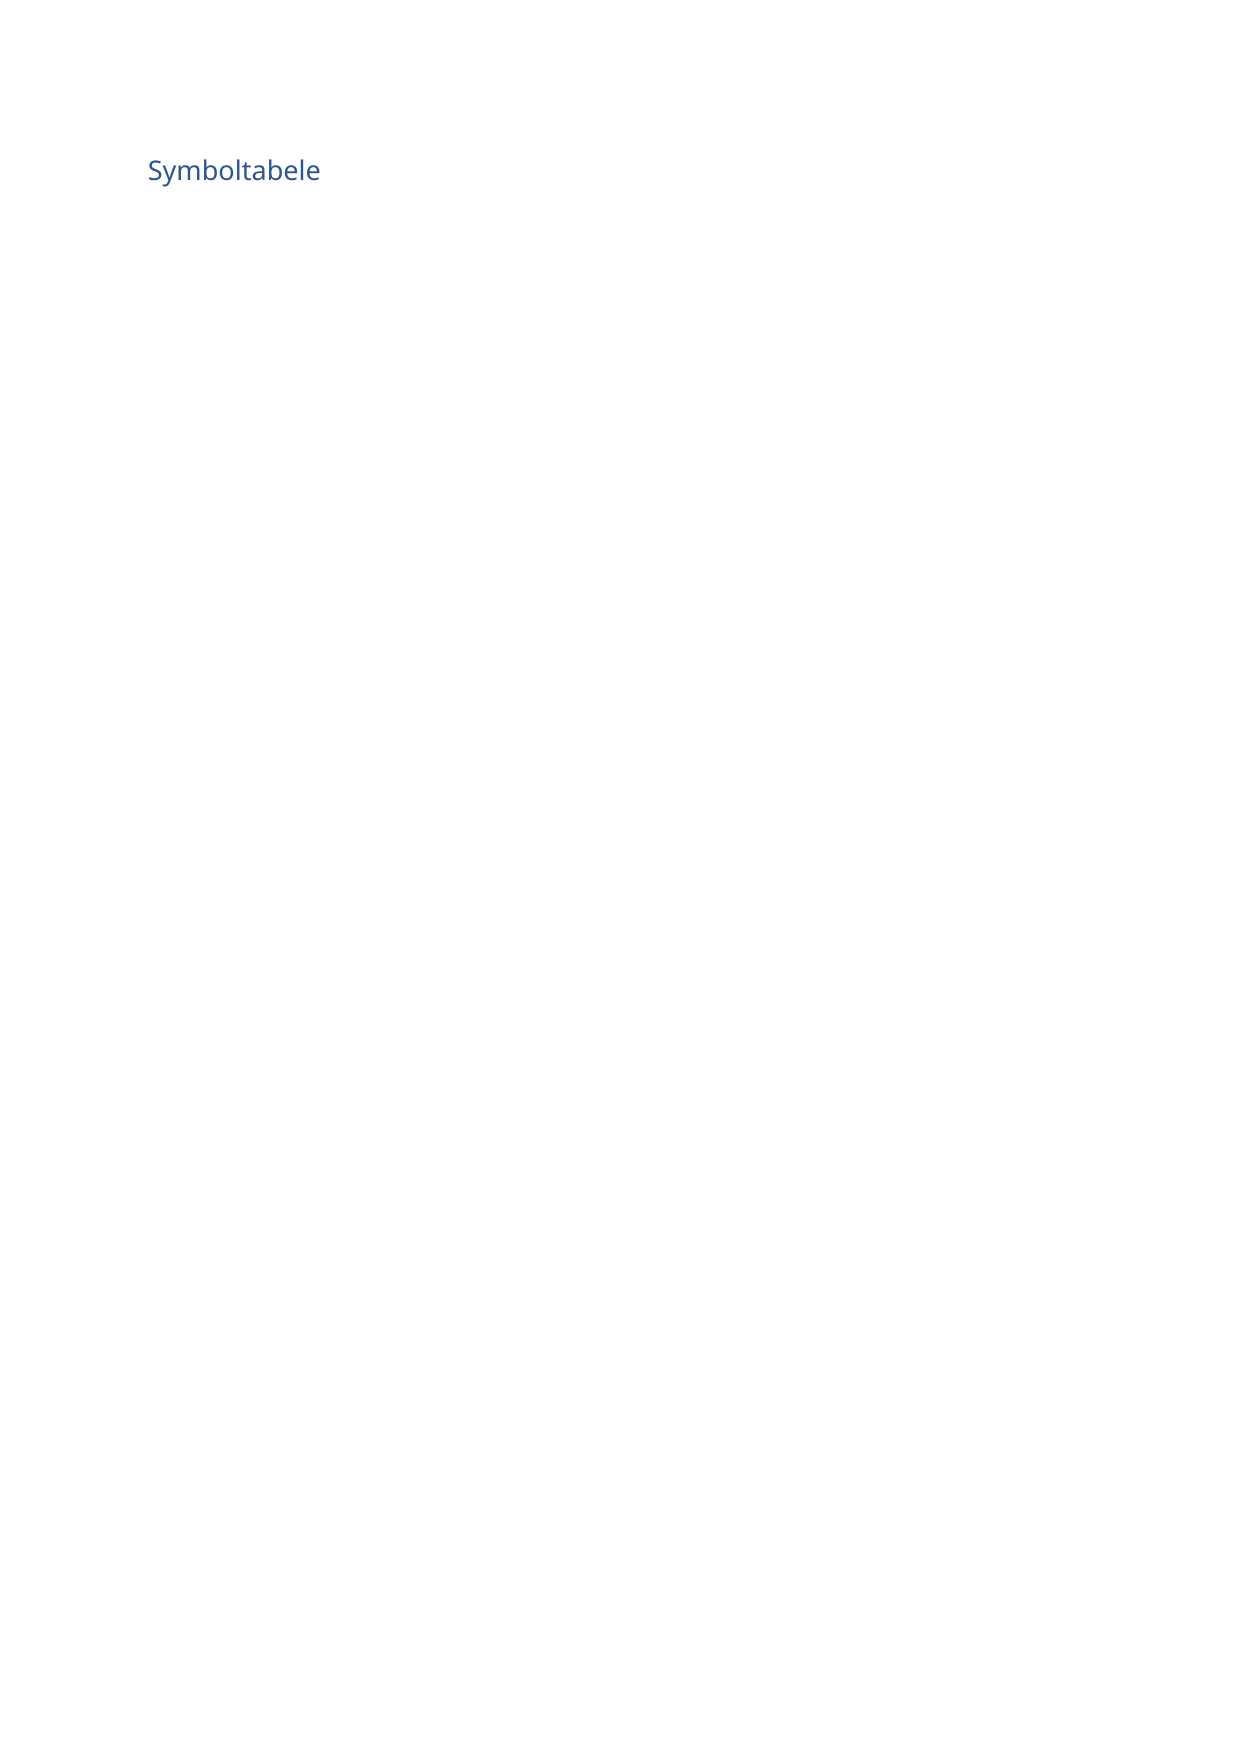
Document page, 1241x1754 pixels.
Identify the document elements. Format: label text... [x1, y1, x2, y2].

subtitle Symboltabele [148, 152, 1093, 189]
